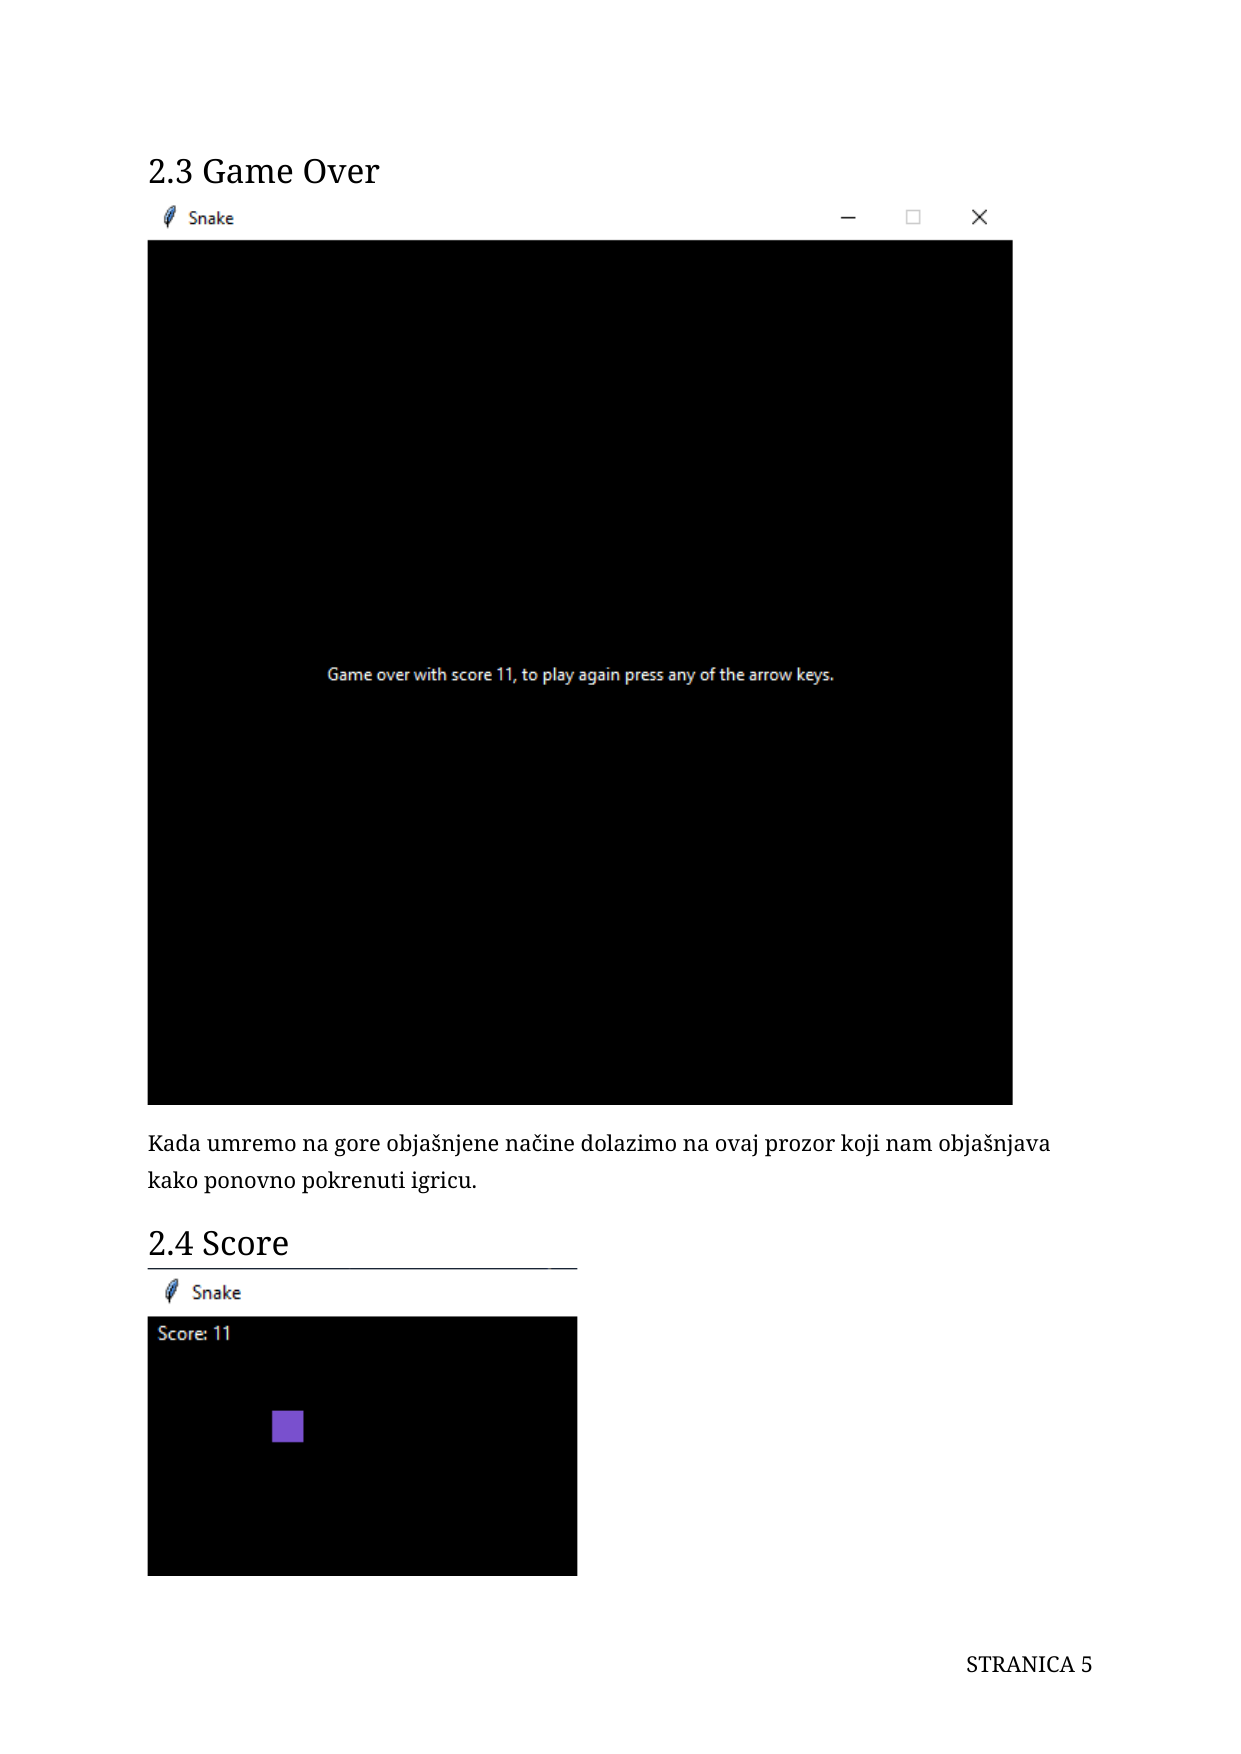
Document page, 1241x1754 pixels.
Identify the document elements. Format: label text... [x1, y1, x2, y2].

text Kada umremo na gore objašnjene načine dolazimo na ovaj prozor koji nam objašnjava kako ponovno pokrenuti igricu. [148, 1128, 1093, 1195]
subtitle 2.4 Score [148, 1219, 1093, 1265]
subtitle 2.3 Game Over [148, 148, 1093, 193]
picture [147, 197, 1013, 1105]
picture [147, 1268, 578, 1576]
